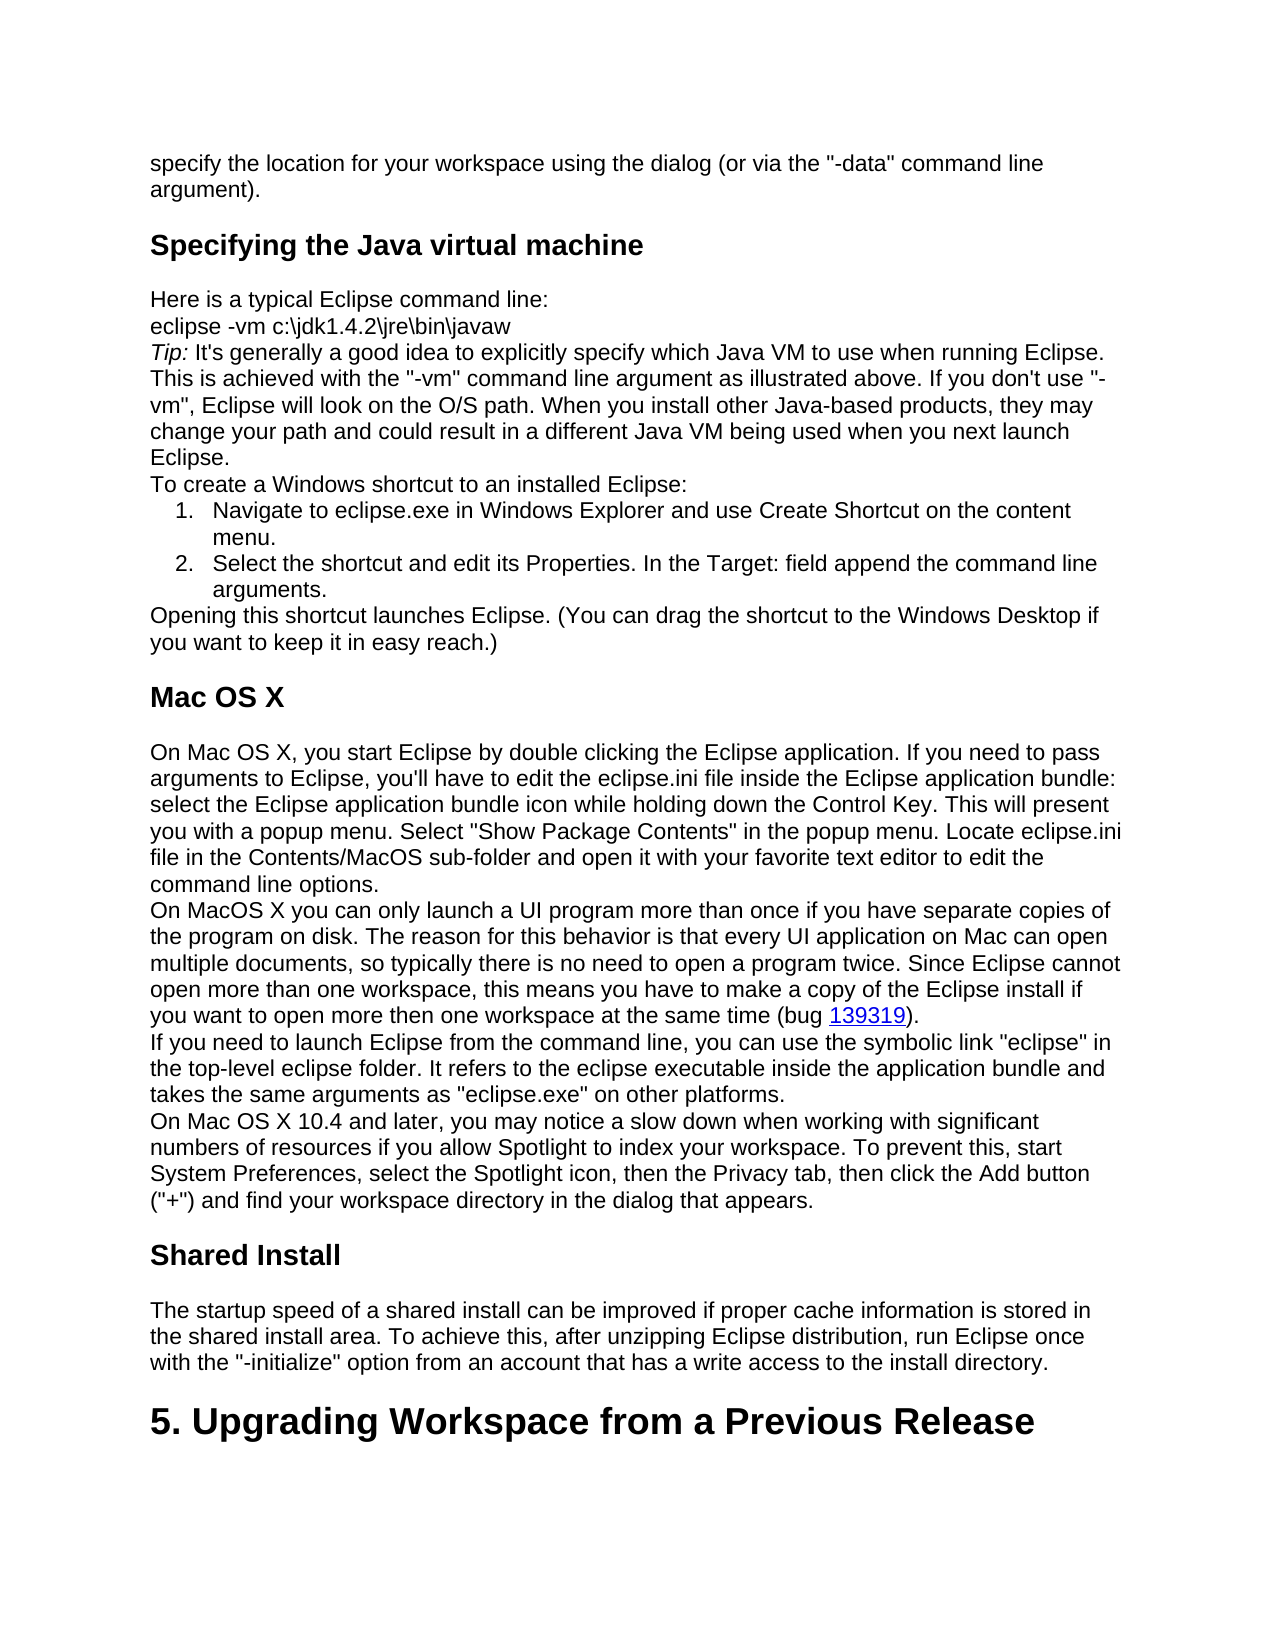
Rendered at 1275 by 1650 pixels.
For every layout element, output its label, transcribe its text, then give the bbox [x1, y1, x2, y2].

subtitle 5. Upgrading Workspace from a Previous Release [150, 1399, 1125, 1442]
text eclipse -vm c:\jdk1.4.2\jre\bin\javaw [150, 313, 1125, 339]
text On Mac OS X, you start Eclipse by double clicking the Eclipse application. If you need to pass arguments to Eclipse, you'll have to edit the eclipse.ini file inside the Eclipse application bundle: select the Eclipse application bundle icon while holding down the Control Key. This will present you with a popup menu. Select "Show Package Contents" in the popup menu. Locate eclipse.ini file in the Contents/MacOS sub-folder and open it with your favorite text editor to edit the command line options. [150, 739, 1125, 897]
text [150, 150, 1125, 203]
text Here is a typical Eclipse command line: [150, 286, 1125, 313]
text If you need to launch Eclipse from the command line, you can use the symbolic link "eclipse" in the top-level eclipse folder. It refers to the eclipse executable inside the application bundle and takes the same arguments as "eclipse.exe" on other platforms. [150, 1029, 1125, 1108]
text To create a Windows shortcut to an installed Eclipse: [150, 471, 1125, 497]
subtitle Specifying the Java virtual machine [150, 228, 1125, 261]
text The startup speed of a shared install can be improved if proper cache information is stored in the shared install area. To achieve this, after unzipping Eclipse distribution, run Eclipse once with the "-initialize" option from an account that has a write access to the install directory. [150, 1297, 1125, 1376]
text On MacOS X you can only launch a UI program more than once if you have separate copies of the program on disk. The reason for this behavior is that every UI application on Mac can open multiple documents, so typically there is no need to open a program twice. Since Eclipse cannot open more than one workspace, this means you have to make a copy of the Eclipse install if you want to open more then one workspace at the same time (bug 139319). [150, 897, 1125, 1029]
subtitle Mac OS X [150, 680, 1125, 714]
list Select the shortcut and edit its Properties. In the Target: field append the command line arguments. [175, 550, 1125, 602]
text On Mac OS X 10.4 and later, you may notice a slow down when working with significant numbers of resources if you allow Spotlight to index your workspace. To prevent this, start System Preferences, select the Spotlight icon, then the Privacy tab, then click the Add button ("+") and find your workspace directory in the dialog that appears. [150, 1108, 1125, 1213]
text Opening this shortcut launches Eclipse. (You can drag the shortcut to the Windows Desktop if you want to keep it in easy reach.) [150, 602, 1125, 655]
subtitle Shared Install [150, 1238, 1125, 1272]
text Tip: It's generally a good idea to explicitly specify which Java VM to use when running Eclipse. This is achieved with the "-vm" command line argument as illustrated above. If you don't use "-vm", Eclipse will look on the O/S path. When you install other Java-based products, they may change your path and could result in a different Java VM being used when you next launch Eclipse. [150, 339, 1125, 471]
list Navigate to eclipse.exe in Windows Explorer and use Create Shortcut on the content menu. [175, 497, 1125, 550]
